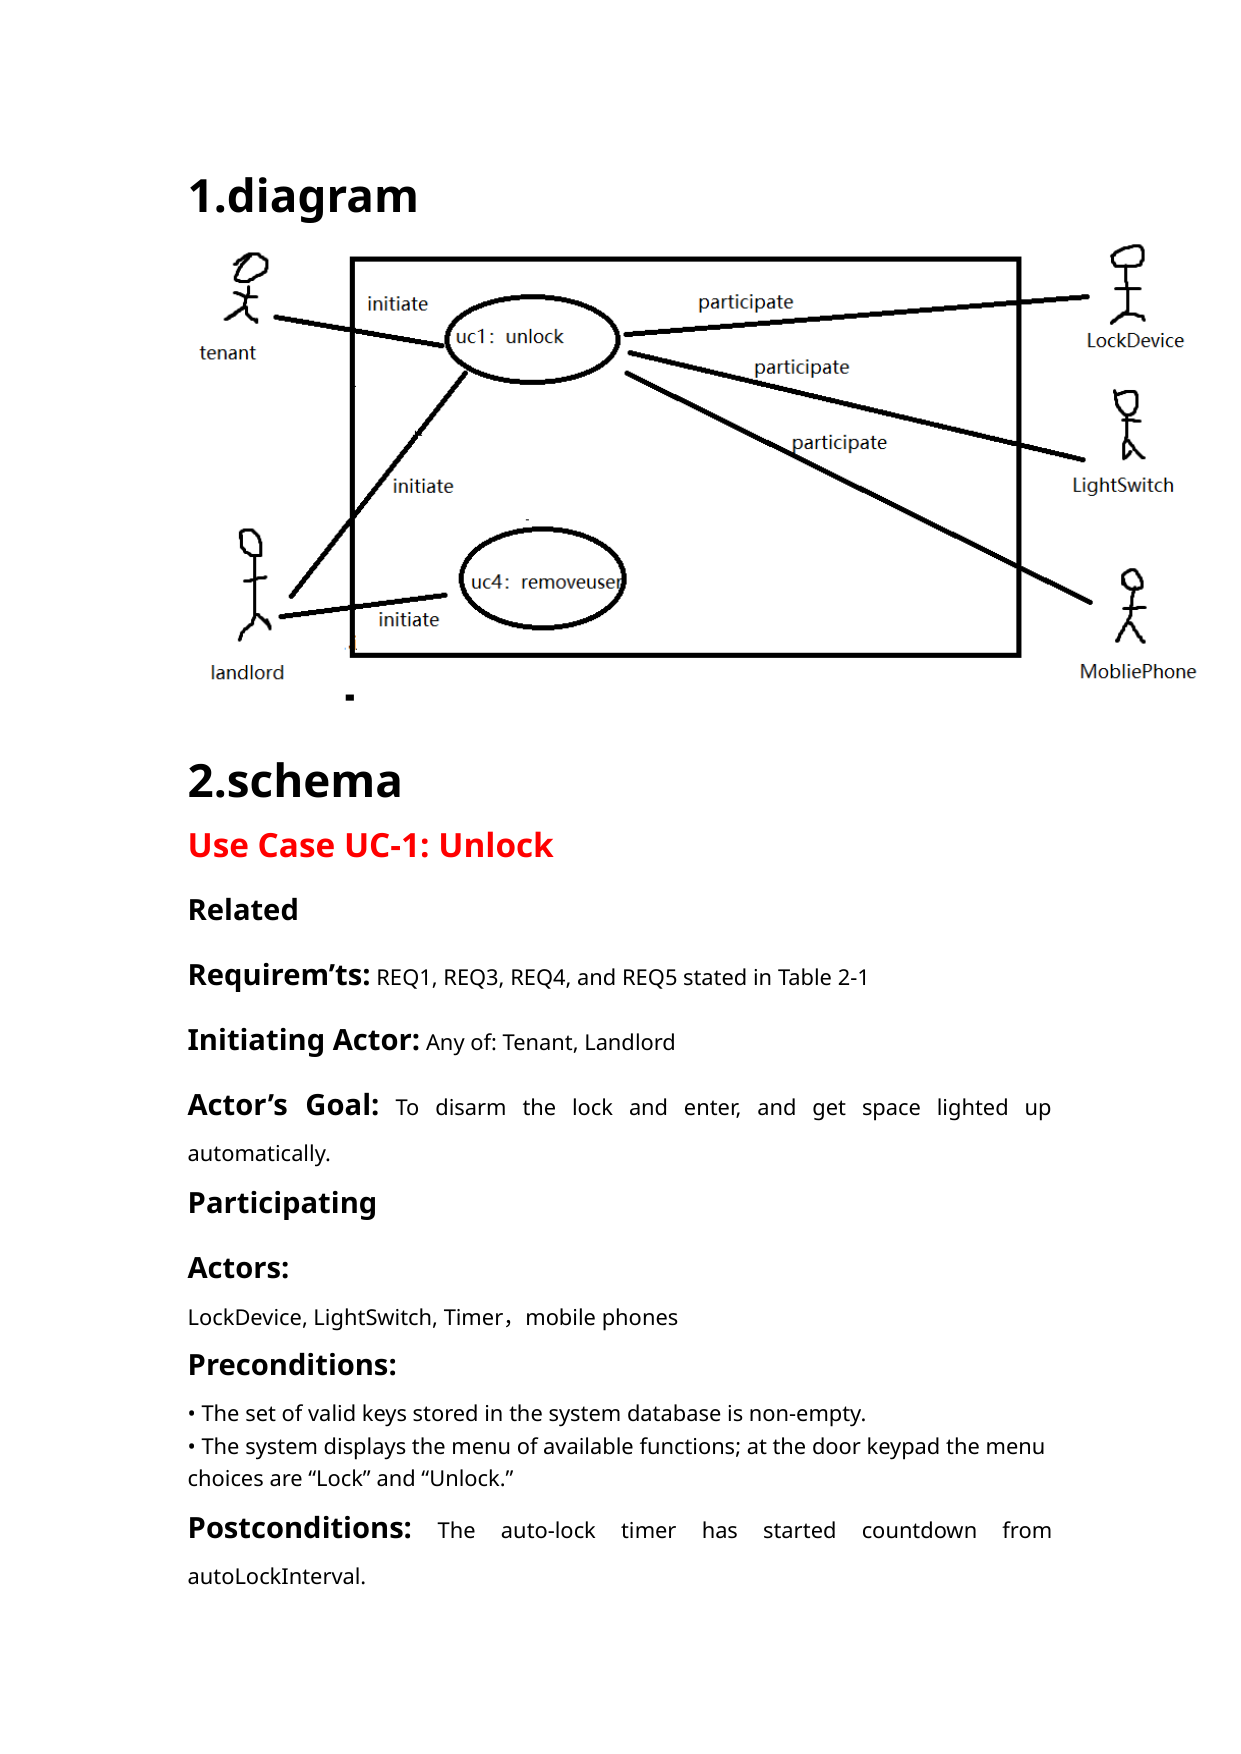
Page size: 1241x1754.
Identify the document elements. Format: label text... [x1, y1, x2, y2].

text Requirem’ts: REQ1, REQ3, REQ4, and REQ5 stated in Table 2-1 [187, 942, 1053, 1007]
text Participating [187, 1169, 1053, 1234]
text Postconditions: The auto-lock timer has started countdown from autoLockInterval. [187, 1494, 1053, 1592]
text Initiating Actor: Any of: Tenant, Landlord [187, 1007, 1053, 1072]
text Related [187, 877, 1053, 942]
text 2.schema [187, 747, 1053, 812]
picture [187, 227, 1225, 719]
text LockDevice, LightSwitch, Timer，mobile phones [187, 1299, 1053, 1332]
text 1.diagram [187, 162, 1053, 227]
text • The set of valid keys stored in the system database is non-empty. [187, 1397, 1053, 1429]
text Use Case UC-1: Unlock [187, 812, 1053, 877]
text choices are “Lock” and “Unlock.” [187, 1462, 1053, 1494]
text Actor’s Goal: To disarm the lock and enter, and get space lighted up automatically. [187, 1072, 1053, 1169]
text • The system displays the menu of available functions; at the door keypad the menu [187, 1429, 1053, 1462]
text Actors: [187, 1234, 1053, 1299]
text Preconditions: [187, 1332, 1053, 1397]
